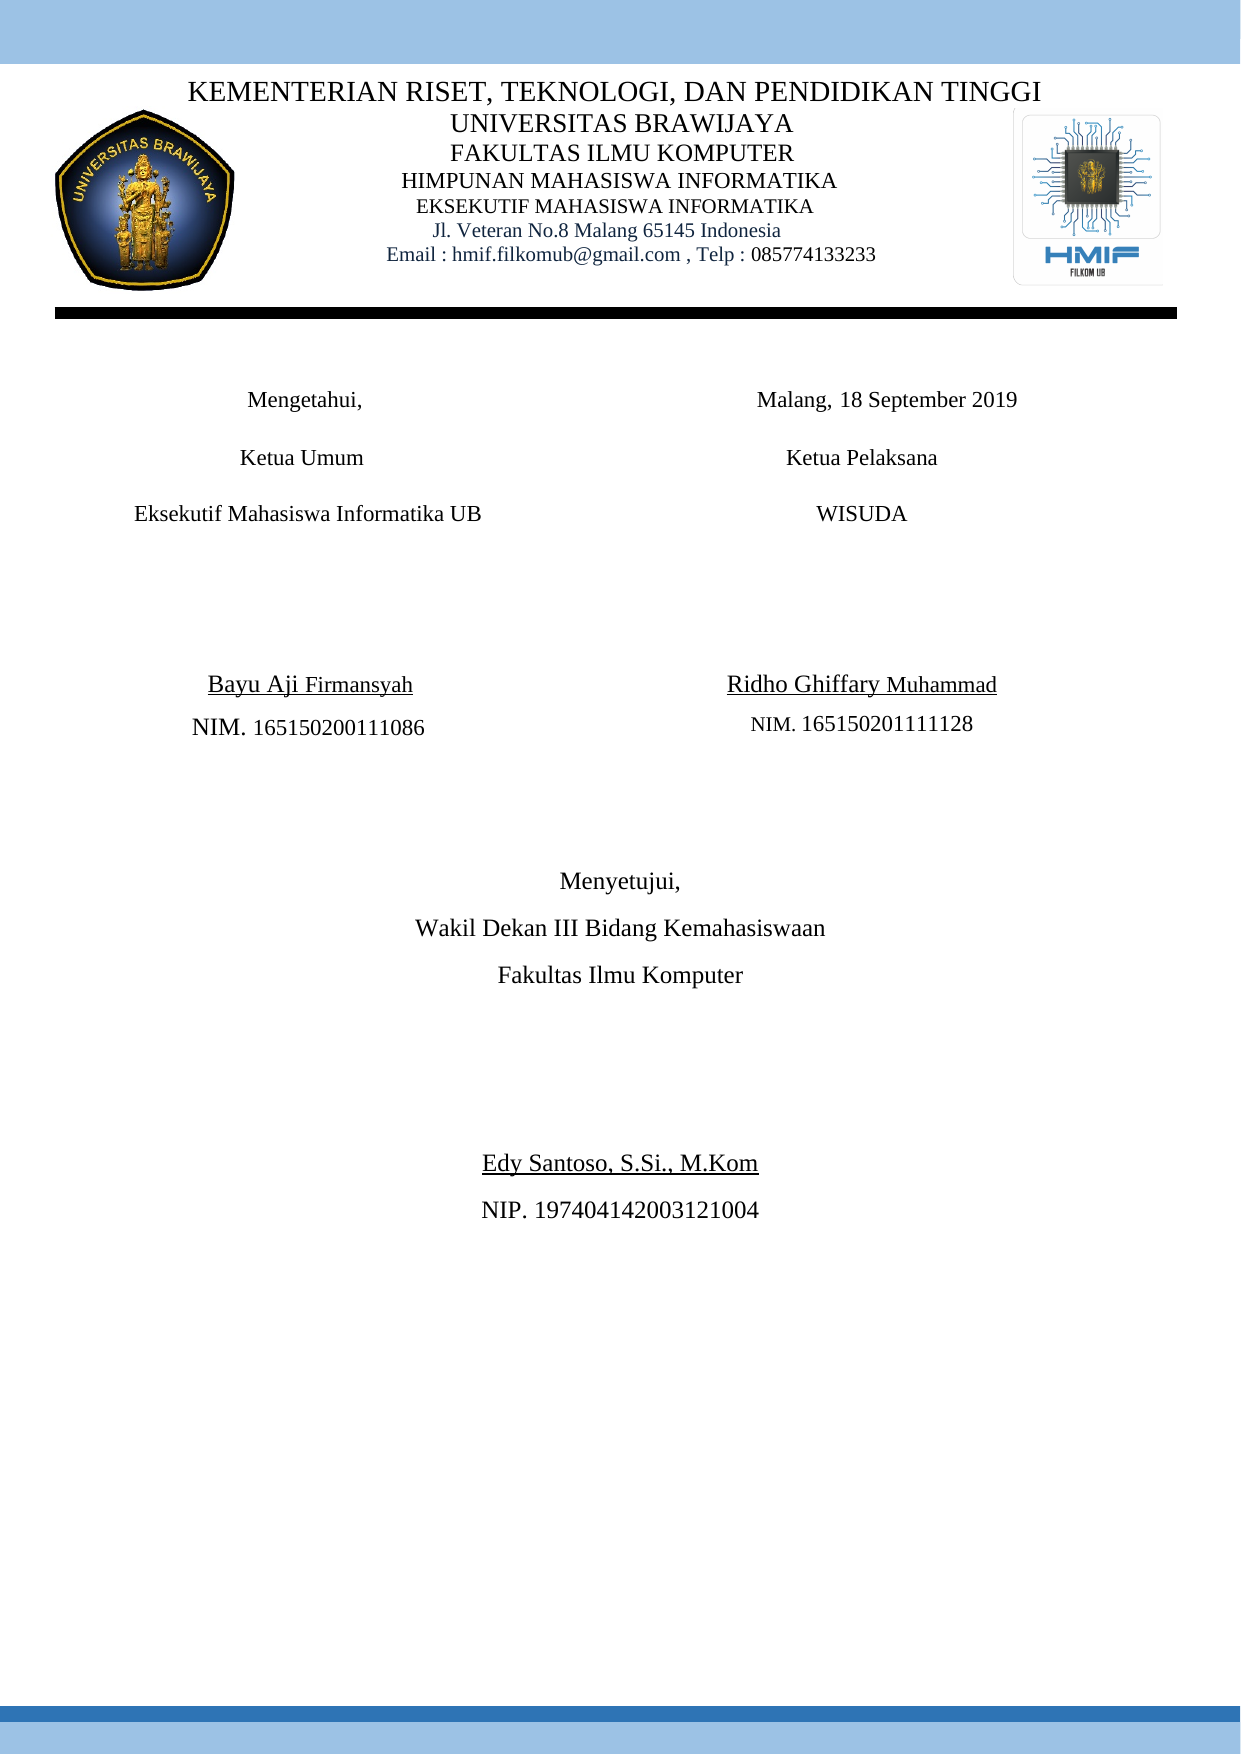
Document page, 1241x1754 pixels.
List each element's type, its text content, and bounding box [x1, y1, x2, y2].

table_header Ketua Pelaksana WISUDA Ridho Ghiffary Muhammad NIM. 165150201111128 [550, 443, 1174, 772]
text Mengetahui, Malang, 18 September 2019 [150, 386, 1090, 413]
text NIP. 197404142003121004 [150, 1196, 1090, 1224]
text Menyetujui, [150, 866, 1090, 895]
text Edy Santoso, S.Si., M.Kom [150, 1148, 1090, 1177]
text Wakil Dekan III Bidang Kemahasiswaan [150, 913, 1090, 942]
table_header Ketua Umum Eksekutif Mahasiswa Informatika UB Bayu Aji Firmansyah NIM. 165150200111086 [66, 443, 550, 772]
picture [50, 106, 237, 294]
picture [1013, 108, 1163, 286]
text Fakultas Ilmu Komputer [150, 960, 1090, 989]
